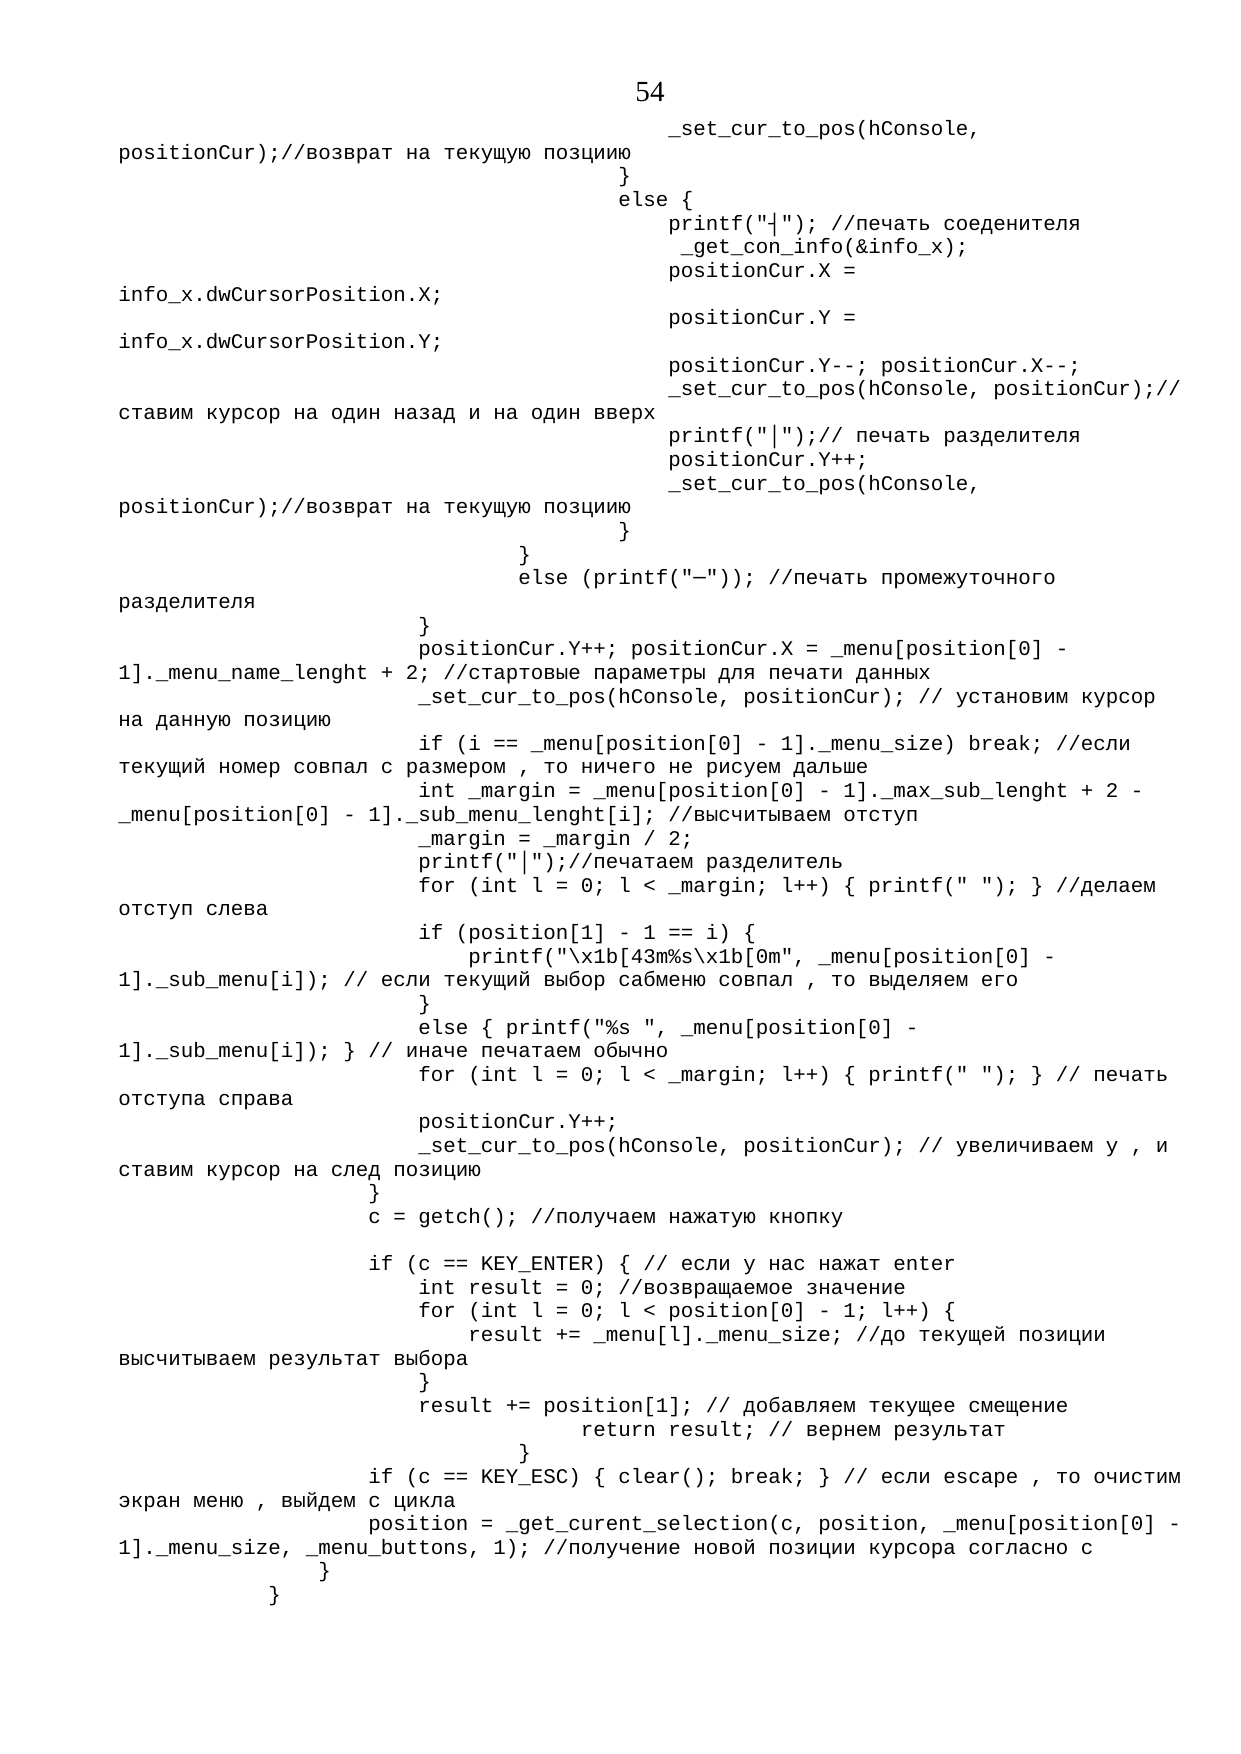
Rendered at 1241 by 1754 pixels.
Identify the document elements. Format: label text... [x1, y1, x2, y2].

text _set_cur_to_pos(hConsole, positionCur);//возврат на текущую позциию [118, 473, 1181, 520]
text positionCur.Y--; positionCur.X--; [118, 354, 1181, 378]
text _get_con_info(&info_x); [118, 236, 1181, 260]
text if (c == KEY_ENTER) { // если у нас нажат enter [118, 1253, 1181, 1277]
text } [118, 165, 1181, 189]
text positionCur.Y++; positionCur.X = _menu[position[0] - 1]._menu_name_lenght + 2; //стартовые параметры для печати данных [118, 638, 1181, 686]
text if (c == KEY_ESC) { clear(); break; } // если escape , то очистим экран меню , выйдем с цикла [118, 1466, 1181, 1513]
text positionCur.Y = info_x.dwCursorPosition.Y; [118, 307, 1181, 354]
text printf("│");// печать разделителя [118, 426, 1181, 449]
text else (printf("─")); //печать промежуточного разделителя [118, 567, 1181, 615]
text else { [118, 189, 1181, 213]
text positionCur.Y++; [118, 1111, 1181, 1135]
text if (position[1] - 1 == i) { [118, 922, 1181, 946]
text } [118, 615, 1181, 638]
text } [118, 1584, 1181, 1608]
text result += _menu[l]._menu_size; //до текущей позиции высчитываем результат выбора [118, 1324, 1181, 1371]
text c = getch(); //получаем нажатую кнопку [118, 1206, 1181, 1229]
text int result = 0; //возвращаемое значение [118, 1277, 1181, 1300]
text positionCur.X = info_x.dwCursorPosition.X; [118, 260, 1181, 307]
text return result; // вернем результат [118, 1419, 1181, 1442]
text printf("┤"); //печать соеденителя [118, 213, 774, 236]
text result += position[1]; // добавляем текущее смещение [118, 1395, 1181, 1419]
text _margin = _margin / 2; [118, 827, 1181, 851]
text } [118, 544, 1181, 567]
text } [118, 520, 1181, 544]
text } [118, 1561, 1181, 1584]
text } [118, 993, 1181, 1017]
text for (int l = 0; l < position[0] - 1; l++) { [118, 1300, 1181, 1324]
text printf("\x1b[43m%s\x1b[0m", _menu[position[0] - 1]._sub_menu[i]); // если текущий выбор сабменю совпал , то выделяем его [118, 946, 1181, 993]
text } [118, 1371, 1181, 1395]
text for (int l = 0; l < _margin; l++) { printf(" "); } // печать отступа справа [118, 1064, 1181, 1111]
text printf("│");//печатаем разделитель [118, 851, 1181, 875]
text _set_cur_to_pos(hConsole, positionCur);//возврат на текущую позциию [118, 118, 1181, 165]
text positionCur.Y++; [118, 449, 1181, 473]
text position = _get_curent_selection(c, position, _menu[position[0] - 1]._menu_size, _menu_buttons, 1); //получение новой позиции курсора согласно c [118, 1513, 1181, 1561]
text _set_cur_to_pos(hConsole, positionCur);// ставим курсор на один назад и на один вверх [118, 378, 1181, 426]
text printf("┤"); //печать соеденителя [775, 213, 1181, 236]
text if (i == _menu[position[0] - 1]._menu_size) break; //если текущий номер совпал с размером , то ничего не рисуем дальше [118, 733, 1181, 780]
text else { printf("%s ", _menu[position[0] - 1]._sub_menu[i]); } // иначе печатаем обычно [118, 1017, 1181, 1064]
text int _margin = _menu[position[0] - 1]._max_sub_lenght + 2 - _menu[position[0] - 1]._sub_menu_lenght[i]; //высчитываем отступ [118, 780, 1181, 827]
text } [118, 1442, 1181, 1466]
text } [118, 1182, 1181, 1206]
text for (int l = 0; l < _margin; l++) { printf(" "); } //делаем отступ слева [118, 875, 1181, 922]
text _set_cur_to_pos(hConsole, positionCur); // увеличиваем y , и ставим курсор на след позицию [118, 1135, 1181, 1182]
text _set_cur_to_pos(hConsole, positionCur); // установим курсор на данную позицию [118, 686, 1181, 733]
